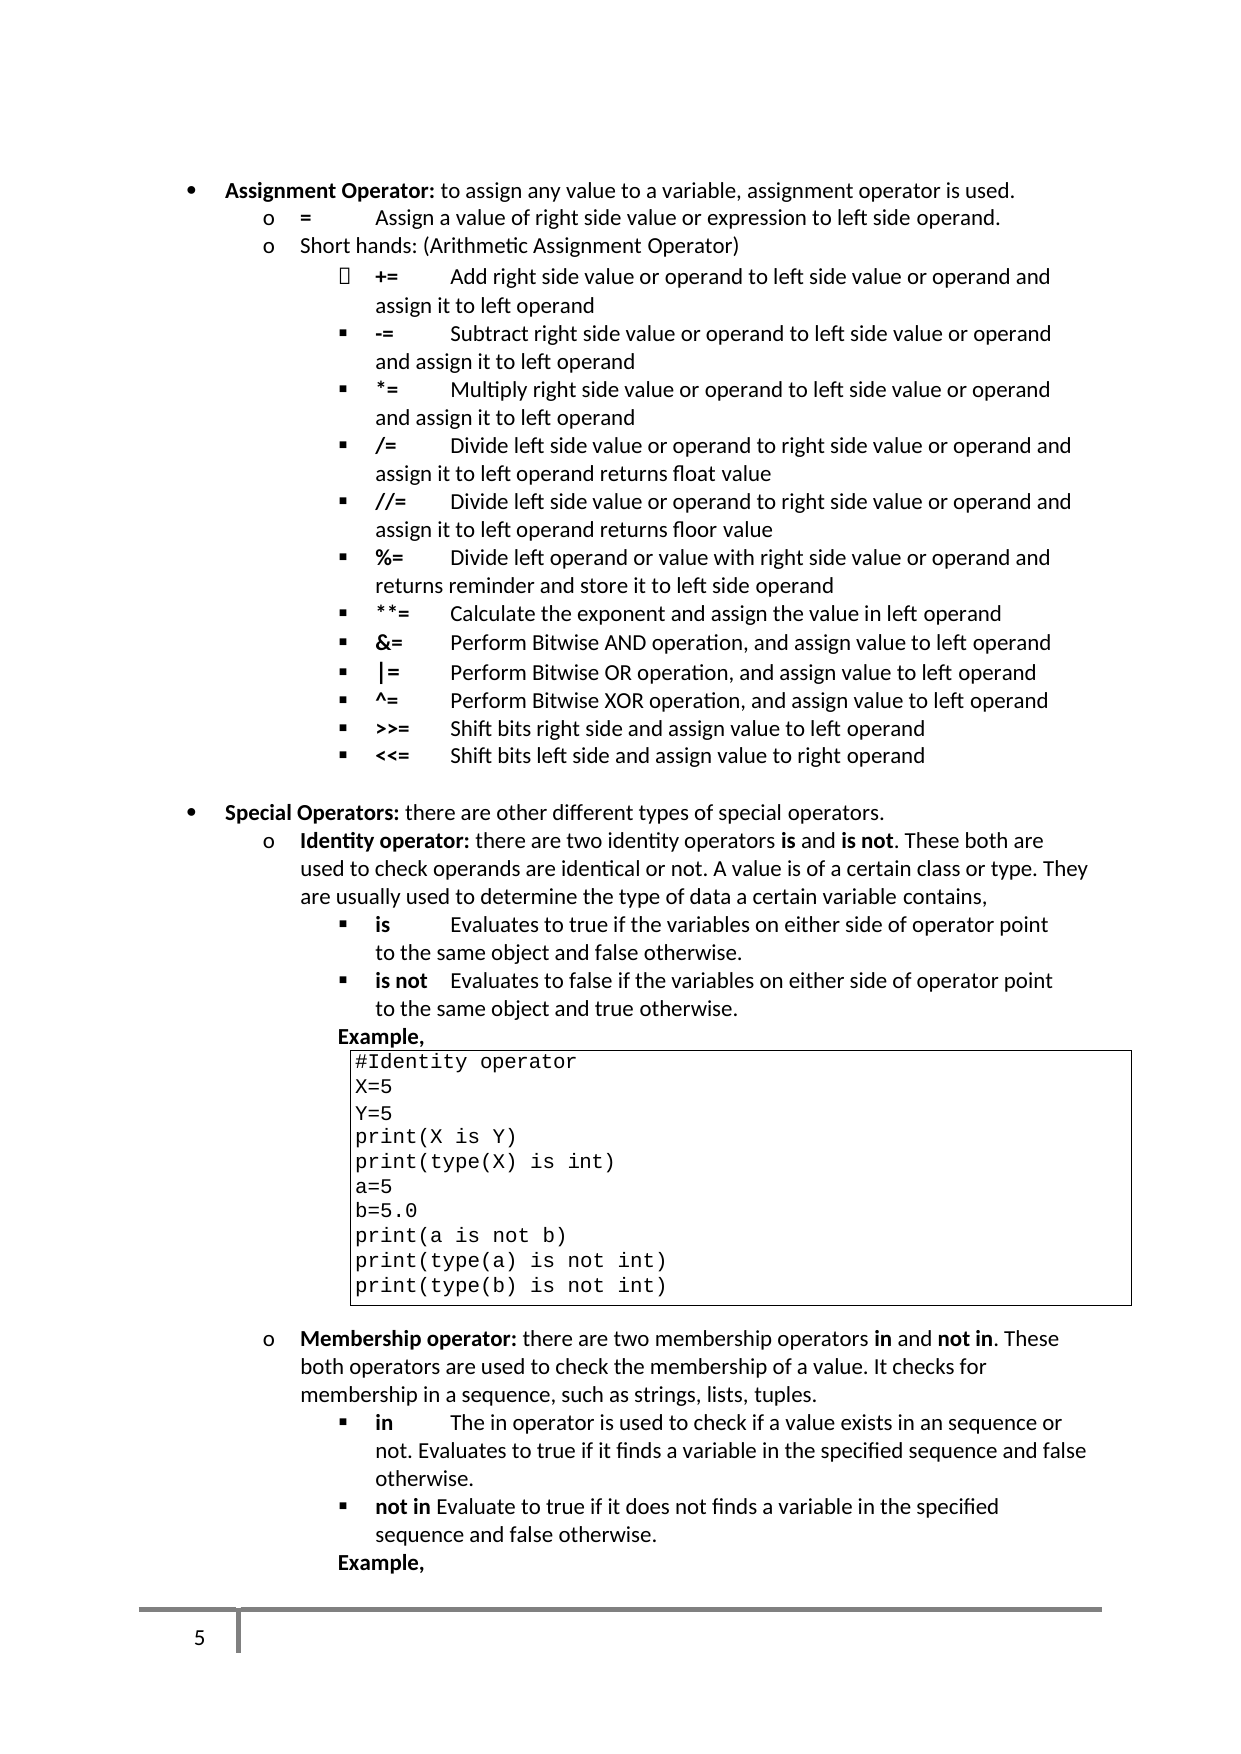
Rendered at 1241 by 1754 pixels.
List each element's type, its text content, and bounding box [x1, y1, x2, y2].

list ^= Perform Bitwise XOR operation, and assign value to left operand [338, 686, 1201, 714]
list not in Evaluate to true if it does not finds a variable in the specified sequence and false otherwise. [338, 1492, 1015, 1548]
list Assignment Operator: to assign any value to a variable, assignment operator is used. o = Assign a value of right side value or expression to left side operand. [187, 176, 1016, 231]
list |= Perform Bitwise OR operation, and assign value to left operand [338, 656, 1201, 686]
list **= Calculate the exponent and assign the value in left operand [338, 599, 1201, 628]
text  += Add right side value or operand to left side value or operand and assign it to left operand [338, 260, 1053, 319]
list Identity operator: there are two identity operators is and is not. These both are used to check operands are identical or not. A value is of a certain class or type. They are usually used to determine the type of data a certain variable contains, [263, 826, 1090, 910]
list //= Divide left side value or operand to right side value or operand and assign it to left operand returns floor value [338, 487, 1073, 543]
list Membership operator: there are two membership operators in and not in. These both operators are used to check the membership of a value. It checks for membership in a sequence, such as strings, lists, tuples. [263, 1324, 1060, 1408]
list in The in operator is used to check if a value exists in an sequence or not. Evaluates to true if it finds a variable in the specified sequence and false otherwise. [338, 1408, 1088, 1492]
list *= Multiply right side value or operand to left side value or operand and assign it to left operand [338, 375, 1052, 431]
list %= Divide left operand or value with right side value or operand and returns reminder and store it to left side operand [338, 543, 1052, 599]
subtitle Example, [338, 1022, 1201, 1050]
list is Evaluates to true if the variables on either side of operator point to the same object and false otherwise. [338, 910, 1074, 966]
list <<= Shift bits left side and assign value to right operand [338, 742, 1201, 769]
list /= Divide left side value or operand to right side value or operand and assign it to left operand returns float value [338, 431, 1074, 487]
list is not Evaluates to false if the variables on either side of operator point to the same object and true otherwise. [338, 966, 1078, 1022]
list Short hands: (Arithmetic Assignment Operator) [263, 232, 1201, 260]
list &= Perform Bitwise AND operation, and assign value to left operand [338, 628, 1201, 656]
list -= Subtract right side value or operand to left side value or operand and assign it to left operand [338, 319, 1054, 375]
list >>= Shift bits right side and assign value to left operand [338, 714, 1201, 742]
subtitle Example, [338, 1548, 1201, 1576]
list Special Operators: there are other different types of special operators. [187, 798, 1201, 826]
